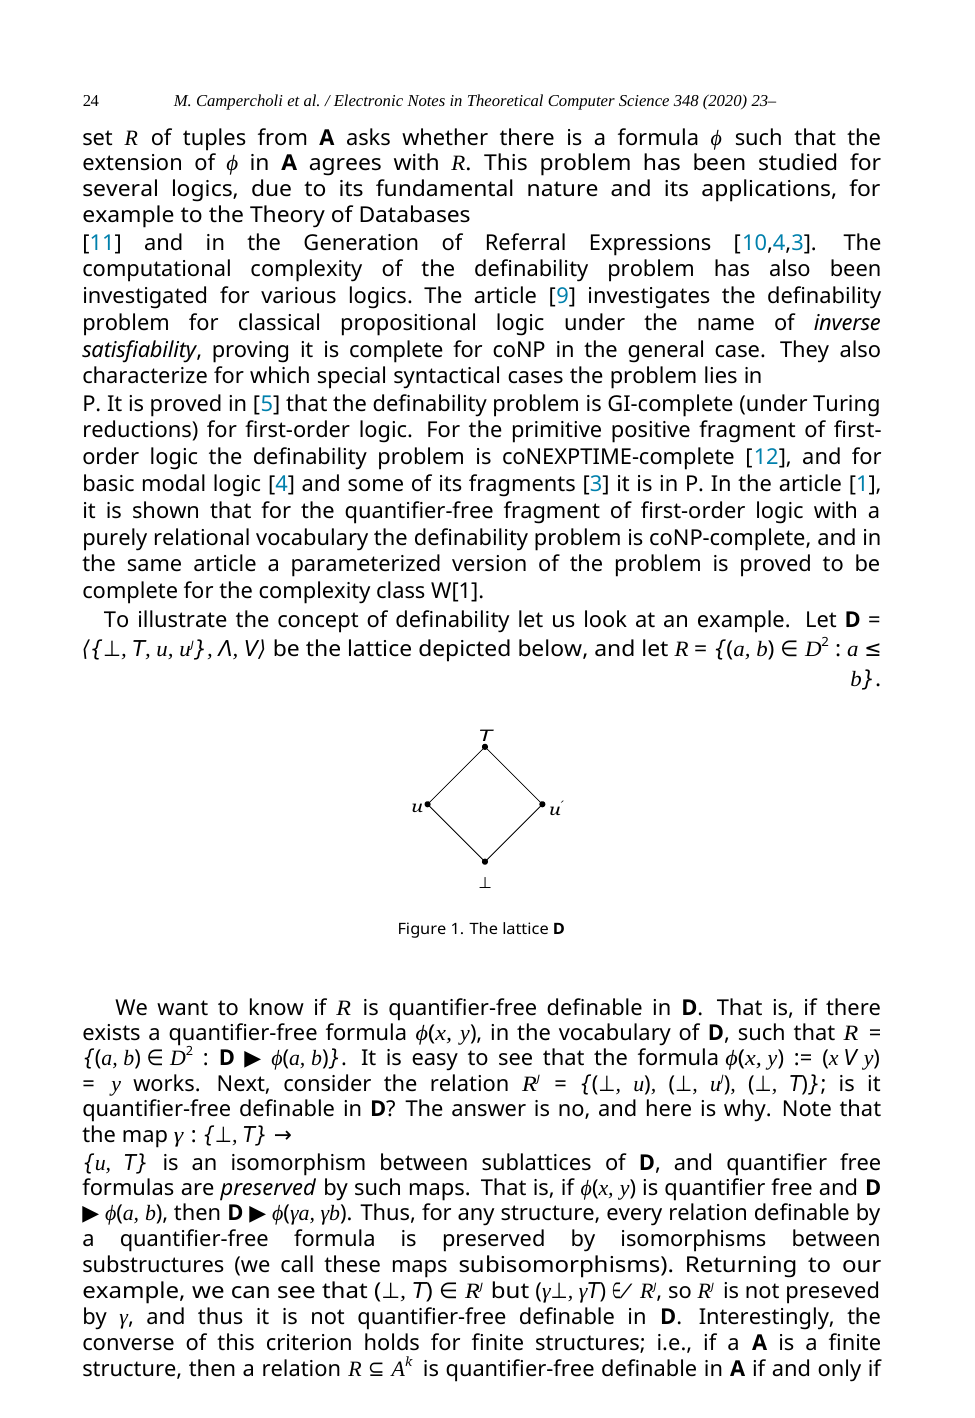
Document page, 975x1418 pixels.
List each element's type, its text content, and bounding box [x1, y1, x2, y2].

text ⟨{⊥, T, u, uj}, Λ, V⟩ be the lattice depicted below, and let R = {(a, b) ∈ D2 : a ≤ b}. [71, 633, 881, 692]
text Figure 1. The lattice D [71, 918, 892, 939]
text ⊥ [71, 874, 900, 893]
text set R of tuples from A asks whether there is a formula ϕ such that the extension of ϕ in A agrees with R. This problem has been studied for several logics, due to its fundamental nature and its applications, for example to the Theory of Databases [82, 124, 881, 229]
text [11] and in the Generation of Referral Expressions [10,4,3]. The computational complexity of the definability problem has also been investigated for various logics. The article [9] investigates the definability problem for classical propositional logic under the name of inverse satisfiability, proving it is complete for coNP in the general case. They also characterize for which special syntactical cases the problem lies in [82, 229, 881, 390]
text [82, 1149, 881, 1383]
text T [71, 726, 901, 745]
text u u′ [71, 793, 904, 820]
text P. It is proved in [5] that the definability problem is GI-complete (under Turing reductions) for first-order logic. For the primitive positive fragment of first-order logic the definability problem is coNEXPTIME-complete [12], and for basic modal logic [4] and some of its fragments [3] it is in P. In the article [1], it is shown that for the quantifier-free fragment of first-order logic with a purely relational vocabulary the definability problem is coNP-complete, and in the same article a parameterized version of the problem is proved to be complete for the complexity class W[1]. [82, 390, 882, 605]
text We want to know if R is quantifier-free definable in D. That is, if there exists a quantifier-free formula ϕ(x, y), in the vocabulary of D, such that R = {(a, b) ∈ D2 : D ▶ ϕ(a, b)}. It is easy to see that the formula ϕ(x, y) := (x V y) = y works. Next, consider the relation Rj = {(⊥, u), (⊥, uj), (⊥, T)}; is it quantifier-free definable in D? The answer is no, and here is why. Note that the map γ : {⊥, T} → [82, 995, 881, 1149]
text To illustrate the concept of definability let us look at an example. Let D = [71, 605, 881, 633]
